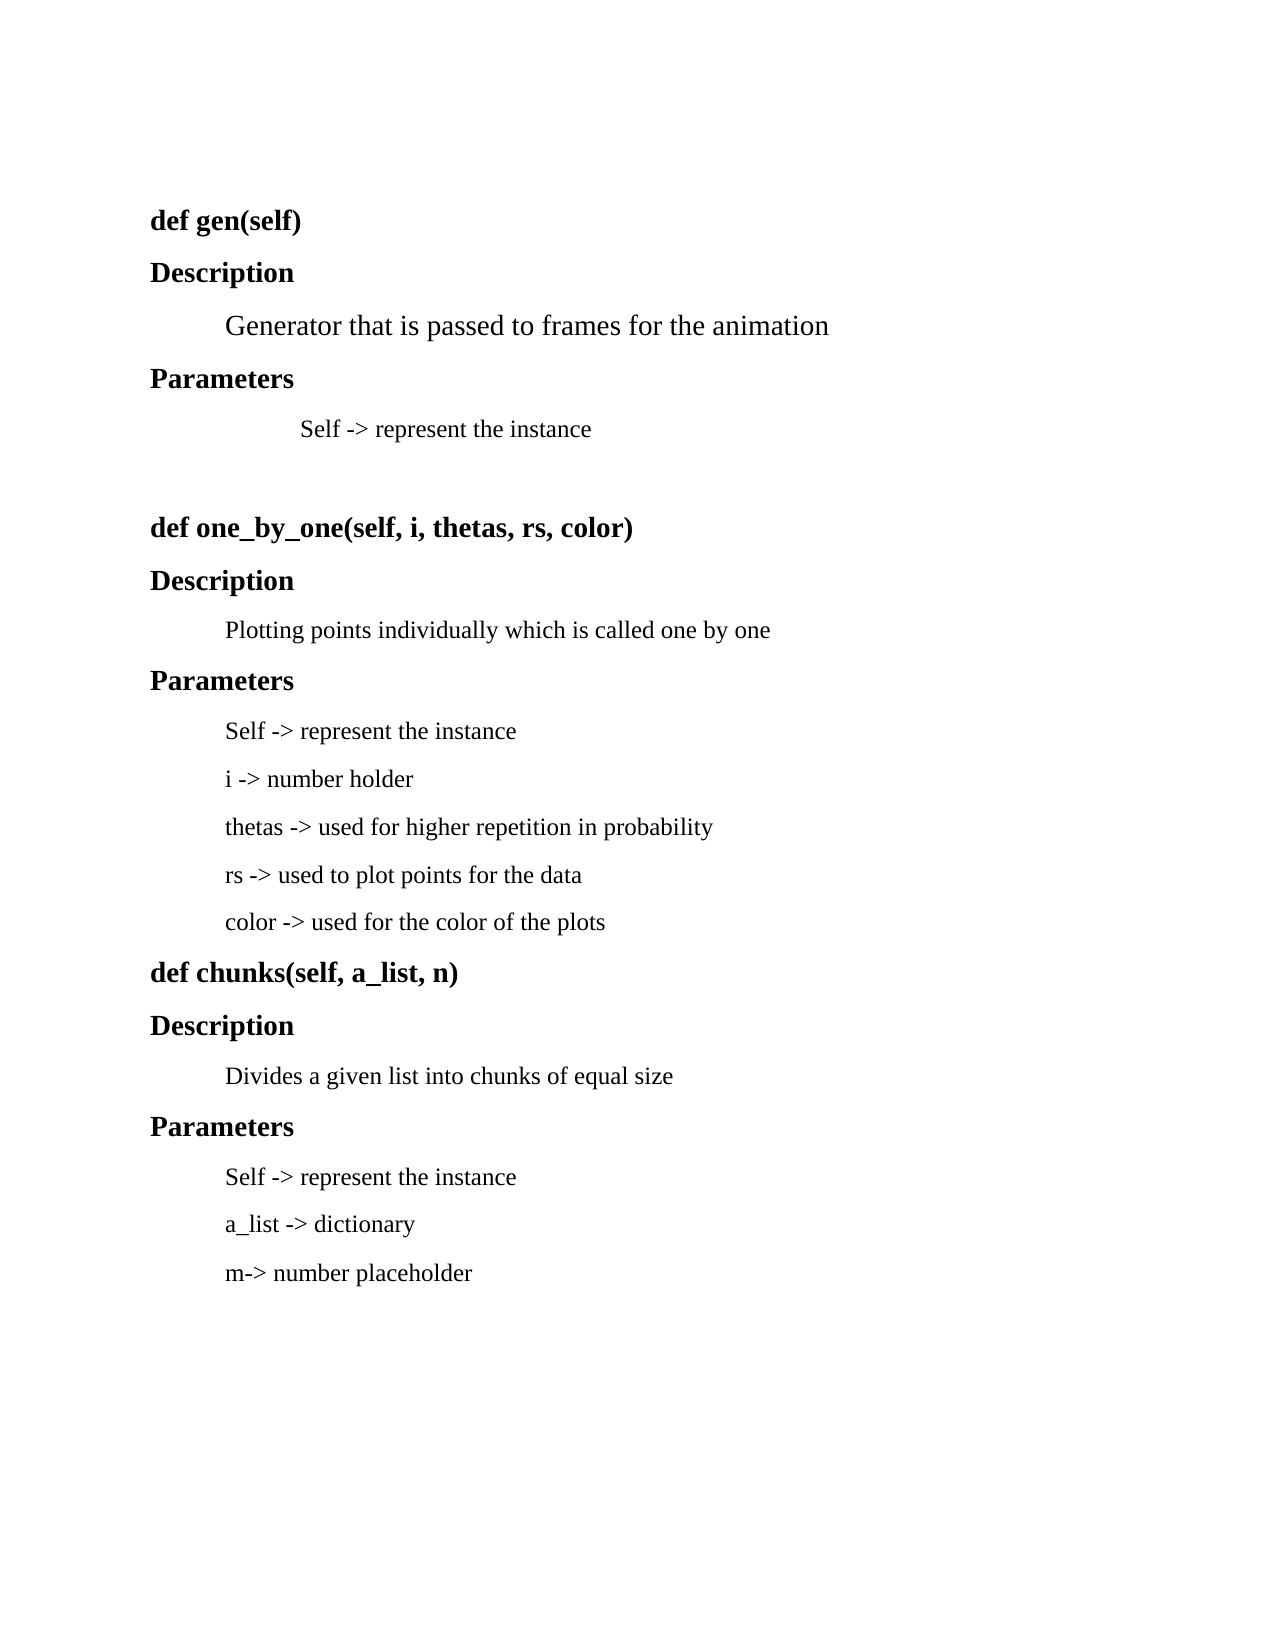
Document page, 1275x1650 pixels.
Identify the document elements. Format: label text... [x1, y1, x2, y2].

text Self -> represent the instance [150, 716, 1125, 745]
text Plotting points individually which is called one by one [150, 615, 1125, 644]
text color -> used for the color of the plots [150, 907, 1125, 936]
text Divides a given list into chunks of equal size [150, 1061, 1125, 1089]
text def gen(self) [150, 203, 1125, 236]
text Parameters [150, 361, 1125, 395]
text Description [150, 563, 1125, 596]
text m-> number placeholder [150, 1258, 1125, 1286]
text def chunks(self, a_list, n) [150, 955, 1125, 989]
text Self -> represent the instance [150, 1162, 1125, 1190]
text Self -> represent the instance [150, 414, 1125, 443]
text Description [150, 1008, 1125, 1041]
text rs -> used to plot points for the data [150, 860, 1125, 888]
text def one_by_one(self, i, thetas, rs, color) [150, 510, 1125, 543]
text Generator that is passed to frames for the animation [150, 308, 1125, 342]
text Parameters [150, 1109, 1125, 1142]
text a_list -> dictionary [150, 1209, 1125, 1238]
text Description [150, 256, 1125, 289]
text thetas -> used for higher repetition in probability [150, 812, 1125, 841]
text Parameters [150, 663, 1125, 697]
text i -> number holder [150, 764, 1125, 793]
